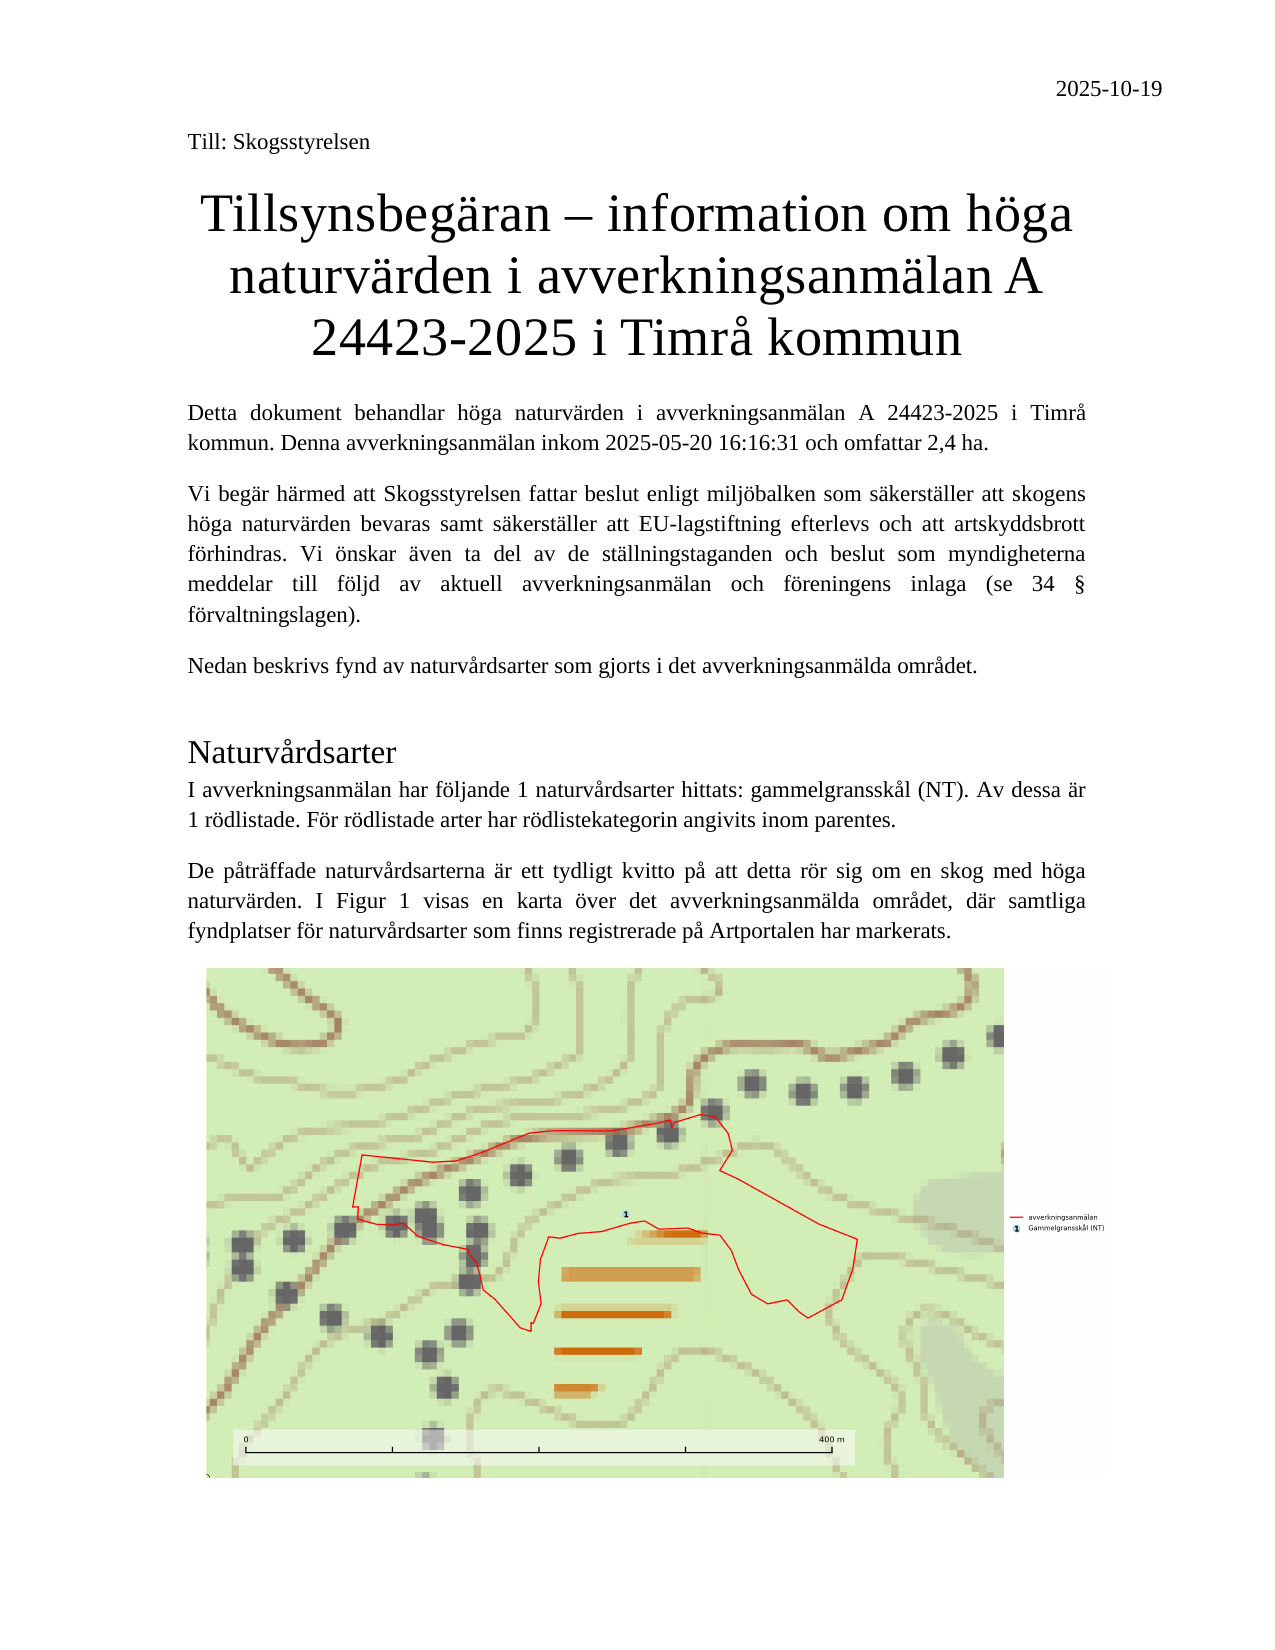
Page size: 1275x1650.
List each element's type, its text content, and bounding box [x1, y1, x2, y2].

text Vi begär härmed att Skogsstyrelsen fattar beslut enligt miljöbalken som säkerställer att skogens höga naturvärden bevaras samt säkerställer att EU-lagstiftning efterlevs och att artskyddsbrott förhindras. Vi önskar även ta del av de ställningstaganden och beslut som myndigheterna meddelar till följd av aktuell avverkningsanmälan och föreningens inlaga (se 34 § förvaltningslagen). [187, 480, 1087, 627]
text Detta dokument behandlar höga naturvärden i avverkningsanmälan A 24423-2025 i Timrå kommun. Denna avverkningsanmälan inkom 2025-05-20 16:16:31 och omfattar 2,4 ha. [187, 398, 1087, 455]
text Nedan beskrivs fynd av naturvårdsarter som gjorts i det avverkningsanmälda området. [187, 652, 1087, 678]
text De påträffade naturvårdsarterna är ett tydligt kvitto på att detta rör sig om en skog med höga naturvärden. I Figur 1 visas en karta över det avverkningsanmälda området, där samtliga fyndplatser för naturvårdsarter som finns registrerade på Artportalen har markerats. [187, 857, 1087, 944]
picture [206, 968, 1107, 1478]
text I avverkningsanmälan har följande 1 naturvårdsarter hittats: gammelgransskål (NT). Av dessa är 1 rödlistade. För rödlistade arter har rödlistekategorin angivits inom parentes. [187, 776, 1087, 832]
subtitle Naturvårdsarter [187, 732, 1087, 770]
title Tillsynsbegäran – information om höga naturvärden i avverkningsanmälan A 24423-2025 i Timrå kommun [187, 180, 1087, 367]
